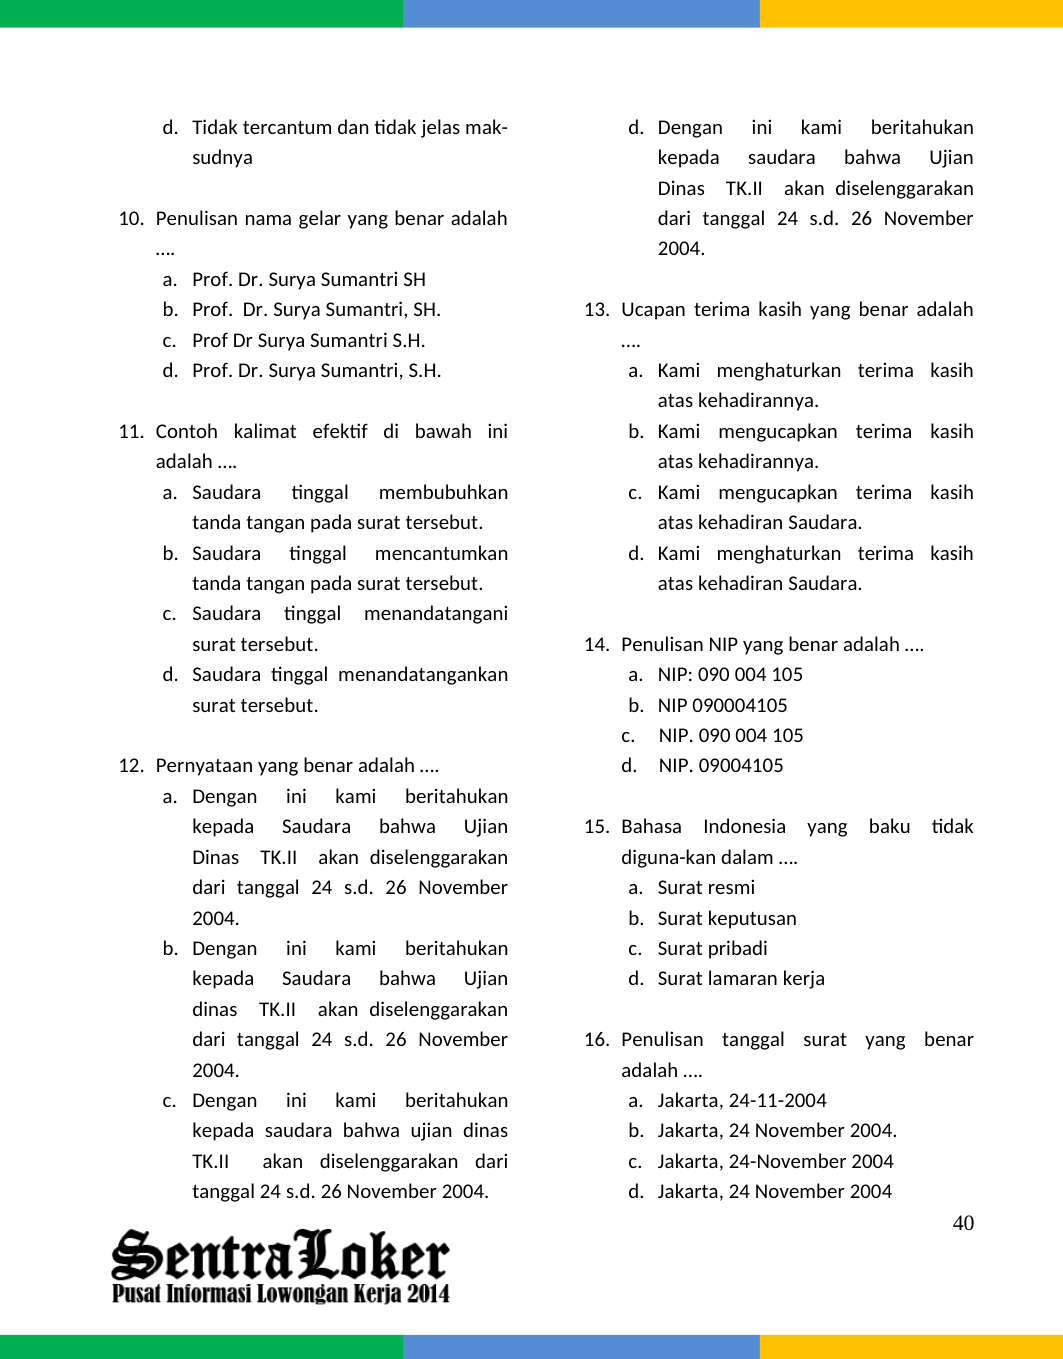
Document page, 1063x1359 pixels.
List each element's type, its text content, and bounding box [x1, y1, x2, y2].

list Prof Dr Surya Sumantri S.H. [162, 327, 509, 352]
list Contoh kalimat efektif di bawah ini adalah …. [118, 418, 509, 474]
list Prof. Dr. Surya Sumantri SH [162, 266, 509, 291]
list Dengan ini kami beritahukan kepada saudara bahwa Ujian Dinas TK.II akan diselenggarakan dari tanggal 24 s.d. 26 November 2004. [628, 114, 974, 261]
list Saudara tinggal menandatangankan surat tersebut. [162, 661, 509, 717]
list Kami mengucapkan terima kasih atas kehadirannya. [628, 418, 974, 474]
list Saudara tinggal menandatangani surat tersebut. [162, 601, 509, 656]
list Prof. Dr. Surya Sumantri, S.H. [162, 357, 509, 383]
list Penulisan nama gelar yang benar adalah …. [118, 205, 509, 261]
list Pernyataan yang benar adalah …. [118, 753, 509, 778]
list Dengan ini kami beritahukan kepada Saudara bahwa Ujian dinas TK.II akan diselenggarakan dari tanggal 24 s.d. 26 November 2004. [162, 935, 509, 1082]
list Surat pribadi [628, 935, 974, 961]
list Jakarta, 24 November 2004 [628, 1178, 974, 1204]
list Tidak tercantum dan tidak jelas mak-sudnya [162, 114, 509, 170]
list Penulisan tanggal surat yang benar adalah …. [584, 1026, 974, 1082]
list Kami mengucapkan terima kasih atas kehadiran Saudara. [628, 479, 974, 535]
list Saudara tinggal mencantumkan tanda tangan pada surat tersebut. [162, 540, 509, 596]
list Jakarta, 24-November 2004 [628, 1148, 974, 1173]
list Penulisan NIP yang benar adalah …. [584, 631, 974, 656]
list Jakarta, 24 November 2004. [628, 1118, 974, 1143]
list NIP 090004105 [628, 692, 974, 717]
list NIP. 09004105 [621, 753, 974, 778]
list NIP. 090 004 105 [621, 722, 974, 748]
list Bahasa Indonesia yang baku tidak diguna-kan dalam …. [584, 813, 974, 869]
picture [108, 1222, 456, 1307]
list Ucapan terima kasih yang benar adalah …. [584, 296, 974, 352]
list Kami menghaturkan terima kasih atas kehadiran Saudara. [628, 540, 974, 596]
list Kami menghaturkan terima kasih atas kehadirannya. [628, 357, 974, 413]
list Surat resmi [628, 874, 974, 900]
list Surat lamaran kerja [628, 966, 974, 991]
list NIP: 090 004 105 [628, 661, 974, 687]
list Saudara tinggal membubuhkan tanda tangan pada surat tersebut. [162, 479, 509, 535]
list Prof. Dr. Surya Sumantri, SH. [162, 296, 509, 322]
list Surat keputusan [628, 905, 974, 930]
list Dengan ini kami beritahukan kepada Saudara bahwa Ujian Dinas TK.II akan diselenggarakan dari tanggal 24 s.d. 26 November 2004. [162, 783, 509, 930]
list Jakarta, 24-11-2004 [628, 1087, 974, 1113]
list Dengan ini kami beritahukan kepada saudara bahwa ujian dinas TK.II akan diselenggarakan dari tanggal 24 s.d. 26 November 2004. [162, 1087, 509, 1204]
